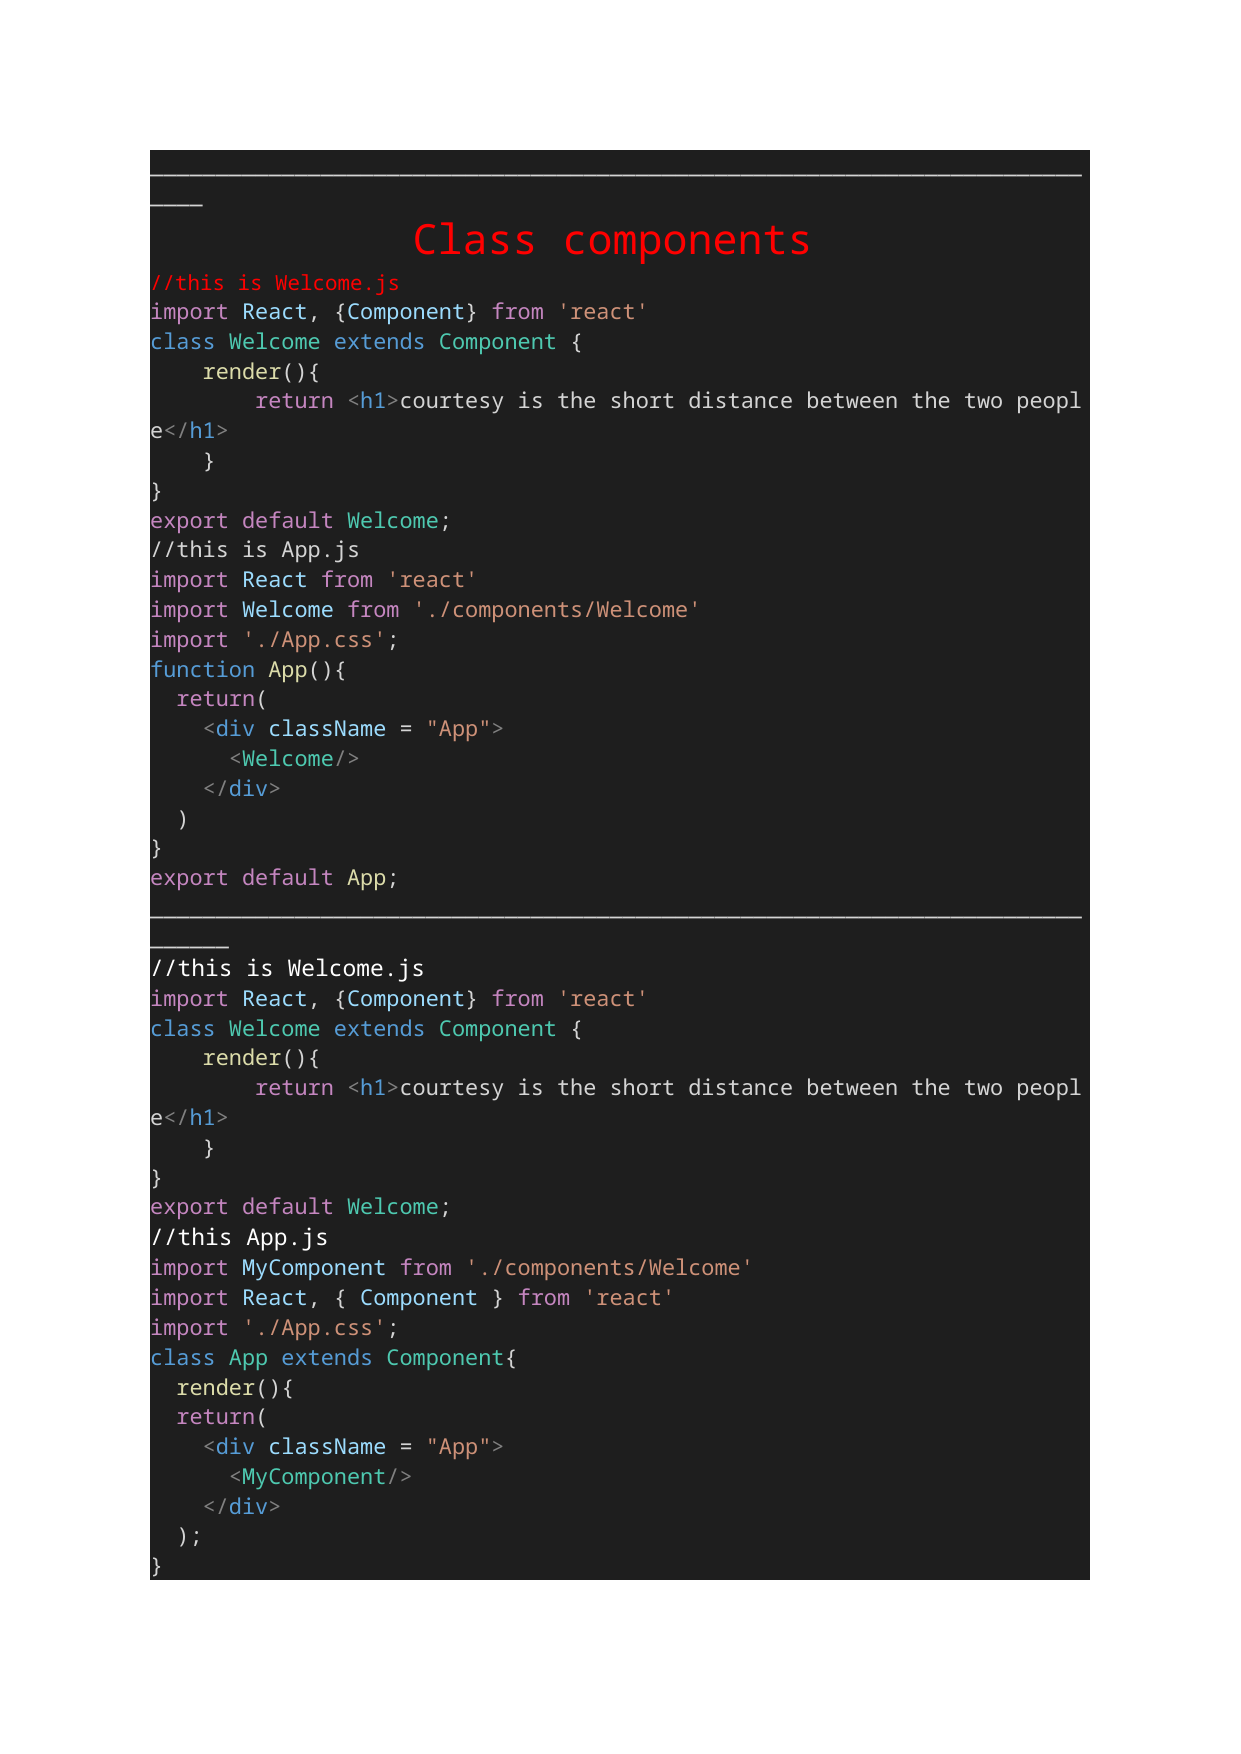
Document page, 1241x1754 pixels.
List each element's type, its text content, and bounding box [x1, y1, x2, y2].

text //this App.js [150, 1221, 1090, 1252]
text import Welcome from './components/Welcome' [150, 594, 1090, 624]
text ) [150, 802, 1090, 832]
text render(){ [150, 1371, 1090, 1401]
text class Welcome extends Component { [150, 1012, 1090, 1042]
text export default Welcome; [150, 1191, 1090, 1221]
text //this is Welcome.js [150, 266, 1090, 296]
text } [150, 445, 1090, 475]
text import React, { Component } from 'react' [150, 1282, 1090, 1312]
text ___________________________________________________________________________ [150, 150, 1090, 209]
text ); [150, 1520, 1090, 1550]
text } [150, 1161, 1090, 1191]
text <div className = "App"> [150, 713, 1090, 743]
text <div className = "App"> [150, 1431, 1090, 1461]
text function App(){ [150, 653, 1090, 683]
text return( [150, 1401, 1090, 1431]
text return <h1>courtesy is the short distance between the two people</h1> [150, 385, 1090, 445]
text } [150, 475, 1090, 504]
text } [150, 832, 1090, 862]
text class App extends Component{ [150, 1342, 1090, 1371]
text return( [150, 683, 1090, 713]
text <MyComponent/> [150, 1461, 1090, 1491]
text export default App; [150, 862, 1090, 892]
text Class components [150, 209, 1090, 266]
text import React, {Component} from 'react' [150, 296, 1090, 326]
text export default Welcome; [150, 504, 1090, 534]
text //this is App.js [150, 534, 1090, 564]
text <Welcome/> [150, 743, 1090, 773]
text class Welcome extends Component { [150, 326, 1090, 356]
text import './App.css'; [150, 624, 1090, 653]
text </div> [150, 773, 1090, 802]
text //this is Welcome.js [150, 951, 1090, 983]
text } [150, 1550, 1090, 1580]
text import React, {Component} from 'react' [150, 983, 1090, 1012]
text </div> [150, 1491, 1090, 1520]
text return <h1>courtesy is the short distance between the two people</h1> [150, 1072, 1090, 1132]
text } [150, 1132, 1090, 1161]
text _____________________________________________________________________________ [150, 892, 1090, 951]
text render(){ [150, 356, 1090, 385]
text import React from 'react' [150, 564, 1090, 594]
text import MyComponent from './components/Welcome' [150, 1252, 1090, 1282]
text render(){ [150, 1042, 1090, 1072]
text import './App.css'; [150, 1312, 1090, 1342]
